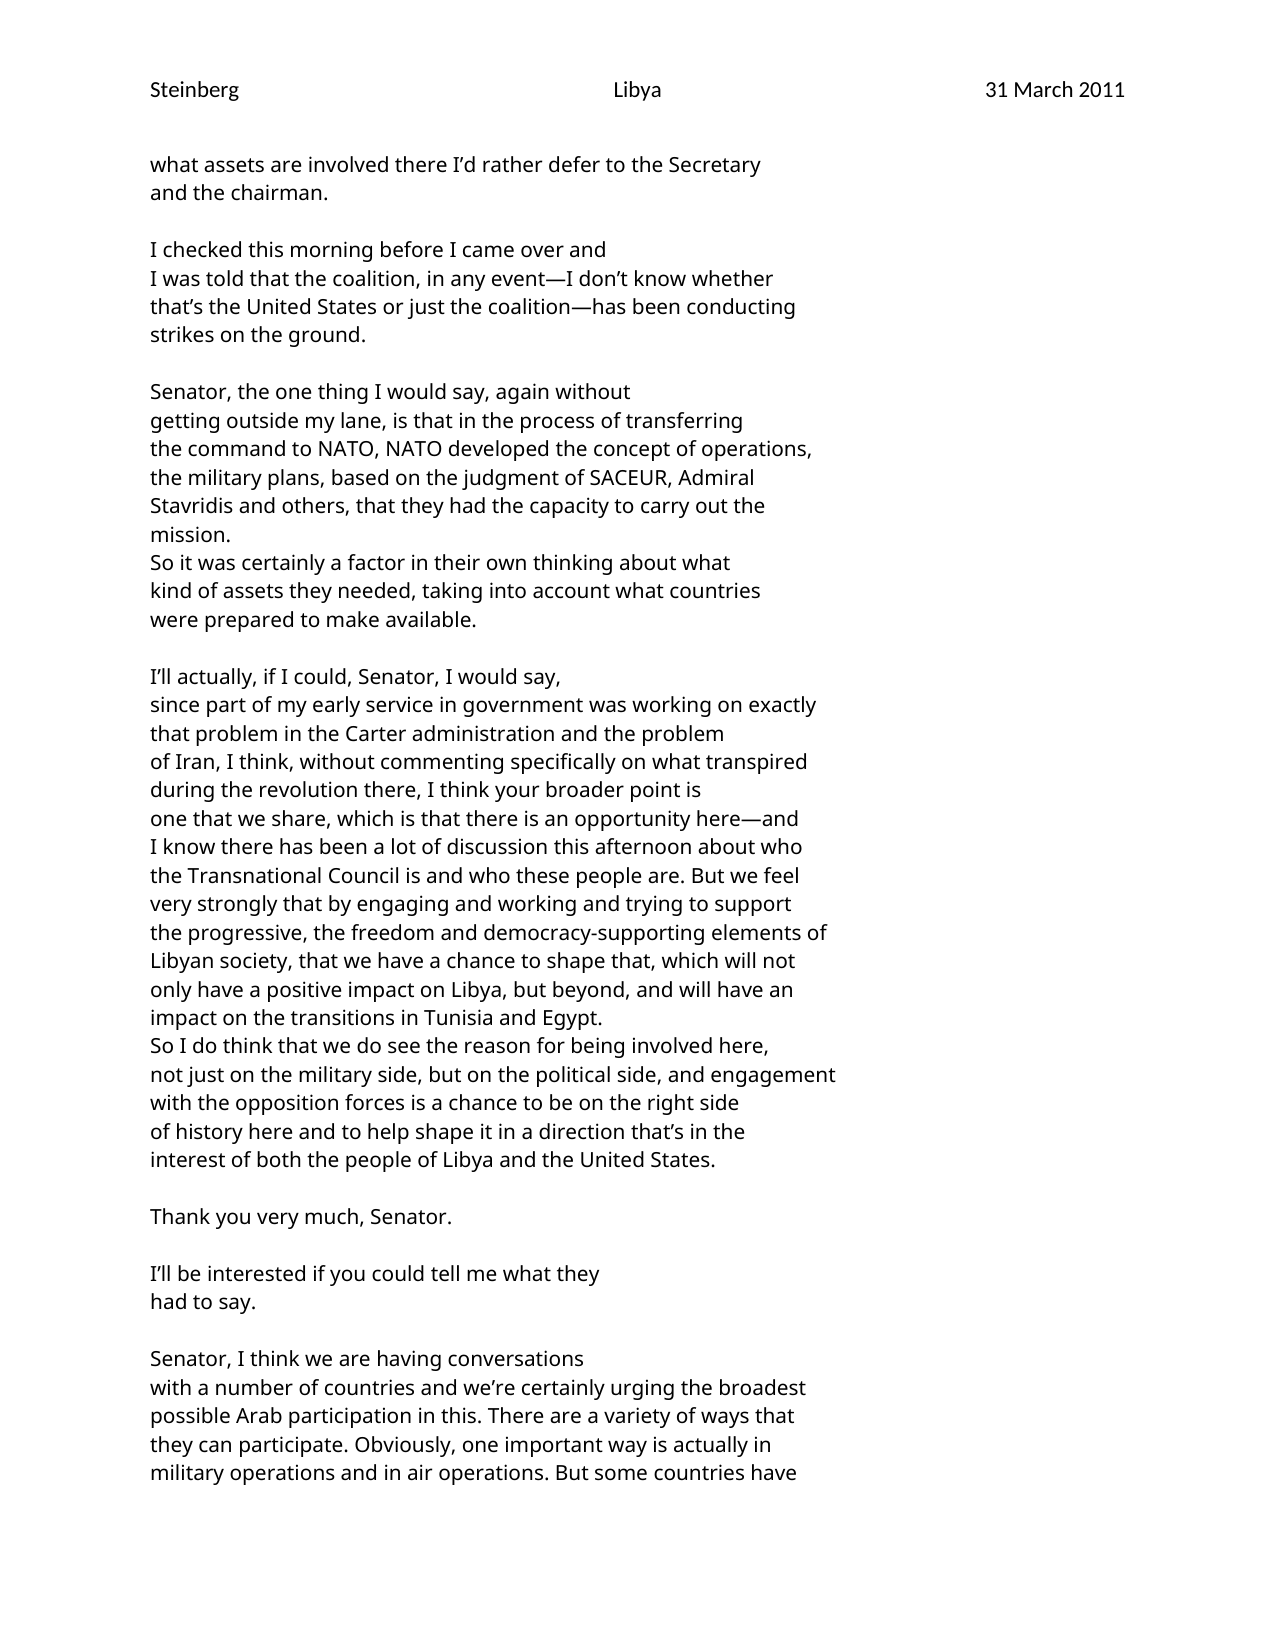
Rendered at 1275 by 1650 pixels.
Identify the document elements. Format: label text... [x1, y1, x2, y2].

text what assets are involved there I’d rather defer to the Secretary [150, 150, 1125, 178]
text Stavridis and others, that they had the capacity to carry out the [150, 491, 1125, 520]
text with the opposition forces is a chance to be on the right side [150, 1088, 1125, 1117]
text impact on the transitions in Tunisia and Egypt. [150, 1003, 1125, 1032]
text one that we share, which is that there is an opportunity here—and [150, 804, 1125, 832]
text that problem in the Carter administration and the problem [150, 719, 1125, 747]
text I’ll be interested if you could tell me what they [150, 1259, 1125, 1287]
text So I do think that we do see the reason for being involved here, [150, 1032, 1125, 1060]
text with a number of countries and we’re certainly urging the broadest [150, 1373, 1125, 1401]
text I checked this morning before I came over and [150, 235, 1125, 264]
text very strongly that by engaging and working and trying to support [150, 889, 1125, 918]
text since part of my early service in government was working on exactly [150, 690, 1125, 719]
text that’s the United States or just the coalition—has been conducting [150, 292, 1125, 321]
text I was told that the coalition, in any event—I don’t know whether [150, 264, 1125, 292]
text strikes on the ground. [150, 321, 1125, 349]
text the military plans, based on the judgment of SACEUR, Admiral [150, 463, 1125, 491]
text Senator, I think we are having conversations [150, 1344, 1125, 1373]
text kind of assets they needed, taking into account what countries [150, 577, 1125, 605]
text interest of both the people of Libya and the United States. [150, 1145, 1125, 1174]
text the progressive, the freedom and democracy-supporting elements of [150, 918, 1125, 946]
text of Iran, I think, without commenting specifically on what transpired [150, 747, 1125, 776]
text only have a positive impact on Libya, but beyond, and will have an [150, 975, 1125, 1003]
text military operations and in air operations. But some countries have [150, 1458, 1125, 1487]
text during the revolution there, I think your broader point is [150, 776, 1125, 804]
text mission. [150, 520, 1125, 548]
text of history here and to help shape it in a direction that’s in the [150, 1117, 1125, 1145]
text I’ll actually, if I could, Senator, I would say, [150, 662, 1125, 690]
text were prepared to make available. [150, 605, 1125, 633]
text the Transnational Council is and who these people are. But we feel [150, 861, 1125, 889]
text and the chairman. [150, 178, 1125, 207]
text getting outside my lane, is that in the process of transferring [150, 406, 1125, 434]
text not just on the military side, but on the political side, and engagement [150, 1060, 1125, 1088]
text had to say. [150, 1287, 1125, 1316]
text the command to NATO, NATO developed the concept of operations, [150, 434, 1125, 463]
text So it was certainly a factor in their own thinking about what [150, 548, 1125, 577]
text Thank you very much, Senator. [150, 1202, 1125, 1231]
text Senator, the one thing I would say, again without [150, 377, 1125, 406]
text I know there has been a lot of discussion this afternoon about who [150, 832, 1125, 861]
text Libyan society, that we have a chance to shape that, which will not [150, 946, 1125, 975]
text possible Arab participation in this. There are a variety of ways that [150, 1401, 1125, 1430]
text they can participate. Obviously, one important way is actually in [150, 1430, 1125, 1458]
